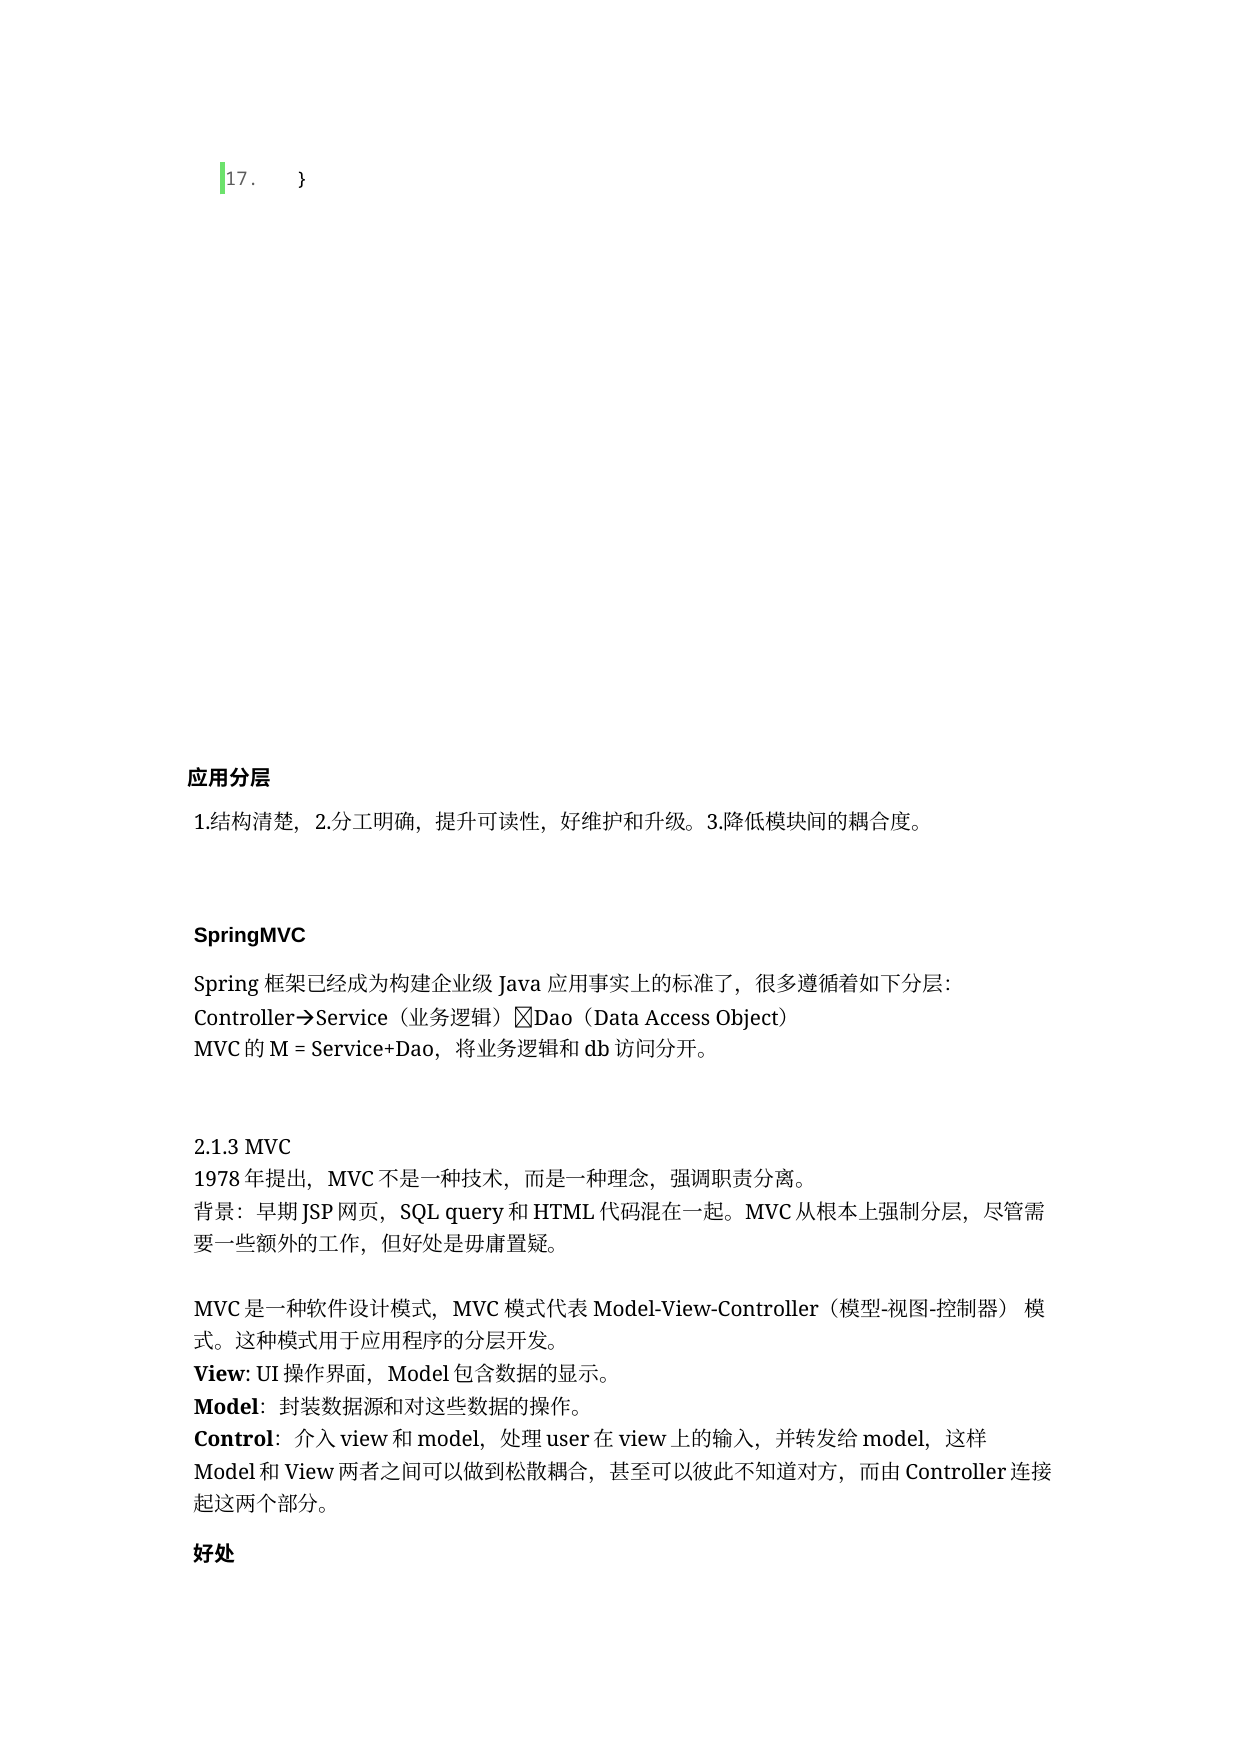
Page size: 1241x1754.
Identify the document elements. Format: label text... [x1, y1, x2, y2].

list } [225, 162, 1053, 194]
text 2.1.3 MVC [193, 1130, 1053, 1162]
text MVC是一种软件设计模式，MVC 模式代表 Model-View-Controller（模型-视图-控制器） 模式。这种模式用于应用程序的分层开发。 [193, 1292, 1053, 1357]
text View: UI操作界面，Model包含数据的显示。 [193, 1357, 1053, 1390]
text Model：封装数据源和对这些数据的操作。 [193, 1390, 1053, 1422]
text 1.结构清楚，2.分工明确，提升可读性，好维护和升级。3.降低模块间的耦合度。 [193, 805, 1053, 837]
text 1978年提出，MVC不是一种技术，而是一种理念，强调职责分离。 [193, 1162, 1053, 1195]
subtitle 应用分层 [187, 760, 1053, 792]
text Control：介入view和model，处理user在view上的输入，并转发给model，这样Model和View两者之间可以做到松散耦合，甚至可以彼此不知道对方，而由Controller连接起这两个部分。 [193, 1422, 1053, 1520]
text MVC的M = Service+Dao，将业务逻辑和db访问分开。 [193, 1032, 1053, 1065]
text Spring 框架已经成为构建企业级 Java 应用事实上的标准了，很多遵循着如下分层：ControllerService（业务逻辑）Dao（Data Access Object） [193, 967, 1053, 1032]
text 好处 [193, 1536, 1053, 1569]
text SpringMVC [193, 919, 1053, 951]
text 背景：早期JSP网页，SQL query和HTML代码混在一起。MVC从根本上强制分层，尽管需要一些额外的工作，但好处是毋庸置疑。 [193, 1195, 1053, 1260]
